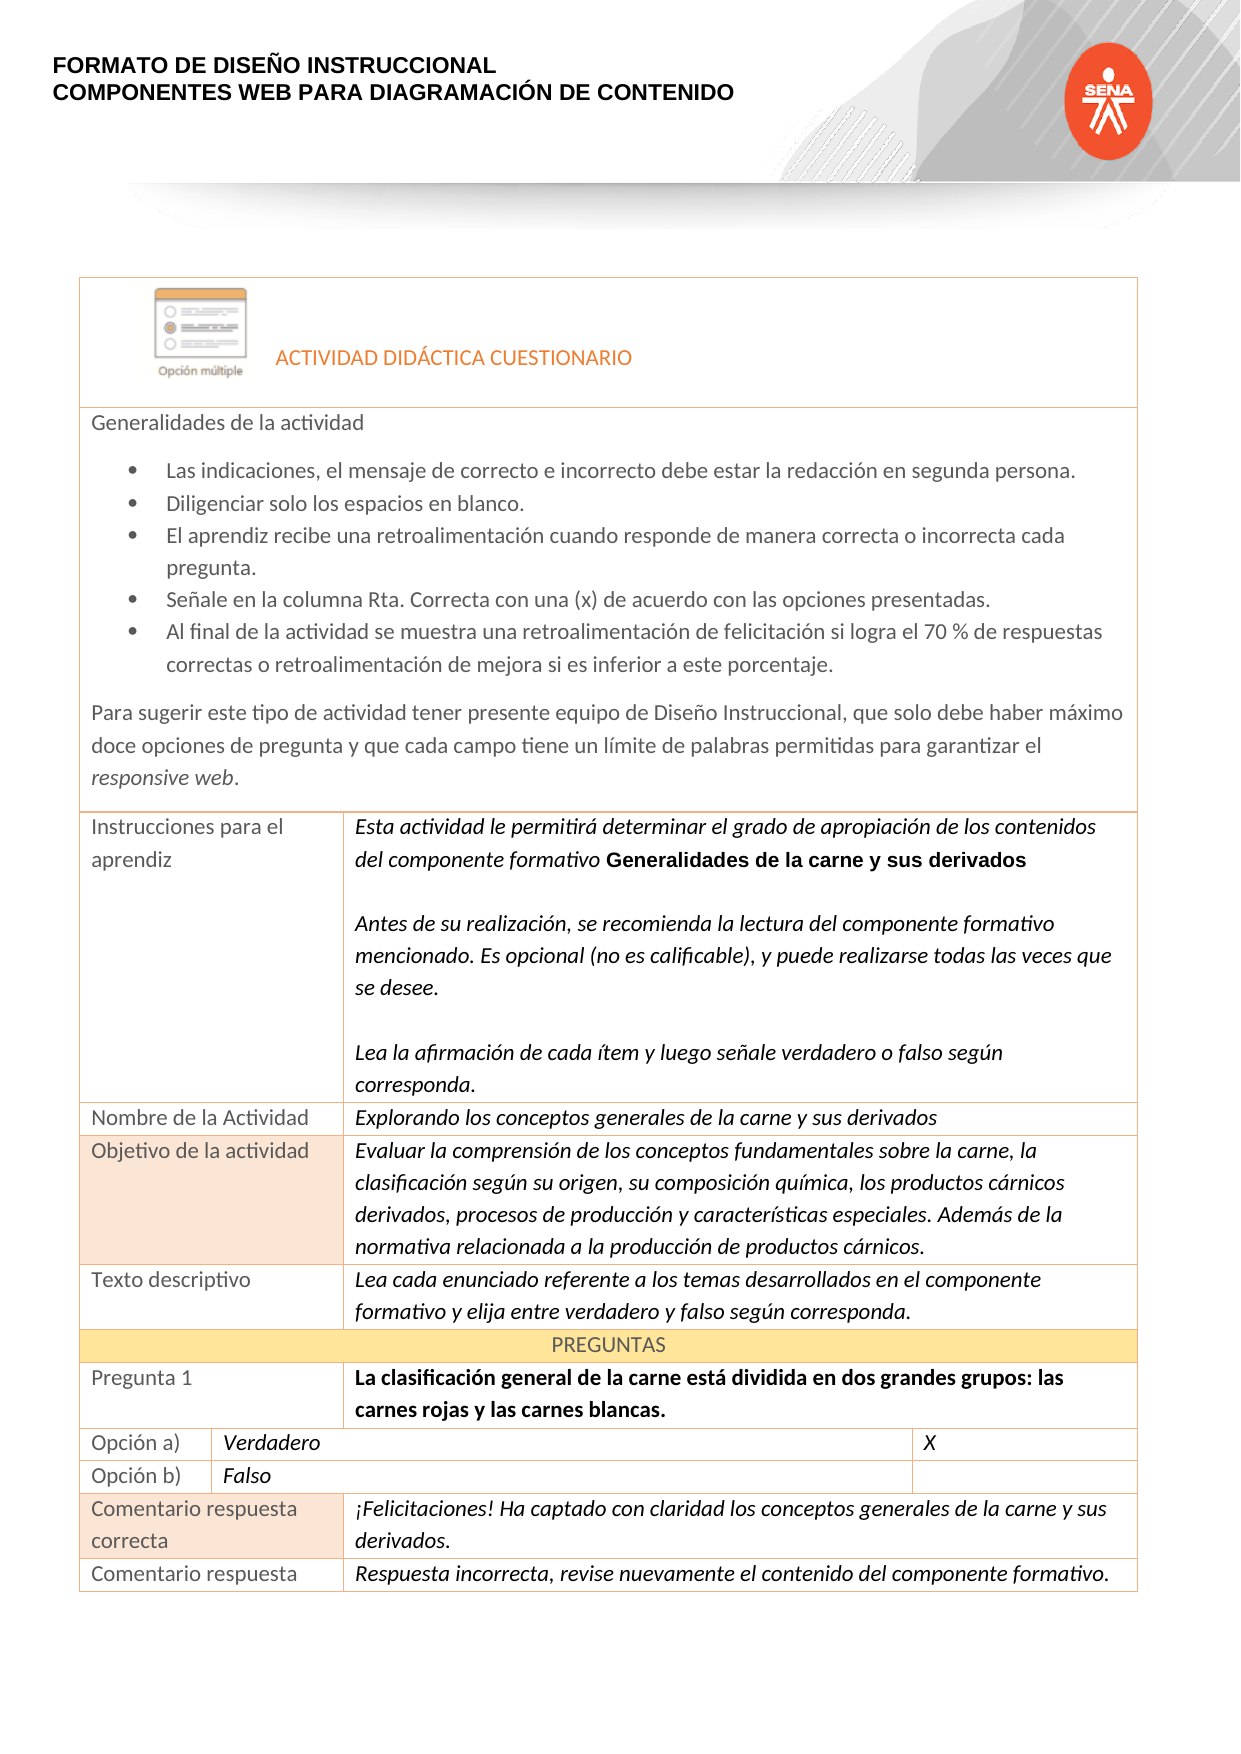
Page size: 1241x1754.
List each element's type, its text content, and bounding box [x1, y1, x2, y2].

table_cell Esta actividad le permitirá determinar el grado de apropiación de los contenidos del componente formativo Generalidades de la carne y sus derivados Antes de su realización, se recomienda la lectura del componente formativo mencionado. Es opcional (no es calificable), y puede realizarse todas las veces que se desee. Lea la afirmación de cada ítem y luego señale verdadero o falso según corresponda. [344, 813, 1137, 1102]
picture [138, 281, 257, 382]
table_cell Pregunta 1 [80, 1363, 343, 1427]
table_cell [913, 1461, 1137, 1493]
table_cell Texto descriptivo [80, 1265, 343, 1329]
table_cell Verdadero [212, 1429, 912, 1460]
table_cell X [913, 1429, 1137, 1460]
table_cell Nombre de la Actividad [80, 1103, 343, 1135]
table_cell La clasificación general de la carne está dividida en dos grandes grupos: las carnes rojas y las carnes blancas. [344, 1363, 1137, 1427]
table_cell ¡Felicitaciones! Ha captado con claridad los conceptos generales de la carne y sus derivados. [344, 1494, 1137, 1558]
table_cell Generalidades de la actividad Las indicaciones, el mensaje de correcto e incorrecto debe estar la redacción en segunda persona. Diligenciar solo los espacios en blanco. El aprendiz recibe una retroalimentación cuando responde de manera correcta o incorrecta cada pregunta. Señale en la columna Rta. Correcta con una (x) de acuerdo con las opciones presentadas. Al final de la actividad se muestra una retroalimentación de felicitación si logra el 70 % de respuestas correctas o retroalimentación de mejora si es inferior a este porcentaje. Para sugerir este tipo de actividad tener presente equipo de Diseño Instruccional, que solo debe haber máximo doce opciones de pregunta y que cada campo tiene un límite de palabras permitidas para garantizar el responsive web. [80, 408, 1137, 811]
table_cell Respuesta incorrecta, revise nuevamente el contenido del componente formativo. [344, 1559, 1137, 1591]
table_cell Evaluar la comprensión de los conceptos fundamentales sobre la carne, la clasificación según su origen, su composición química, los productos cárnicos derivados, procesos de producción y características especiales. Además de la normativa relacionada a la producción de productos cárnicos. [344, 1136, 1137, 1264]
table_cell Instrucciones para el aprendiz [80, 813, 343, 1102]
table_cell Opción b) [80, 1461, 211, 1493]
picture [0, 0, 1241, 229]
table_cell Objetivo de la actividad [80, 1136, 343, 1264]
table_cell Opción a) [80, 1429, 211, 1460]
table_cell Comentario respuesta incorrecta [80, 1559, 343, 1591]
table_cell Lea cada enunciado referente a los temas desarrollados en el componente formativo y elija entre verdadero y falso según corresponda. [344, 1265, 1137, 1329]
table_cell Falso [212, 1461, 912, 1493]
table_cell Explorando los conceptos generales de la carne y sus derivados [344, 1103, 1137, 1135]
table_cell Comentario respuesta correcta [80, 1494, 343, 1558]
table_cell PREGUNTAS [80, 1330, 1137, 1362]
table_header ACTIVIDAD DIDÁCTICA CUESTIONARIO [80, 278, 1137, 407]
